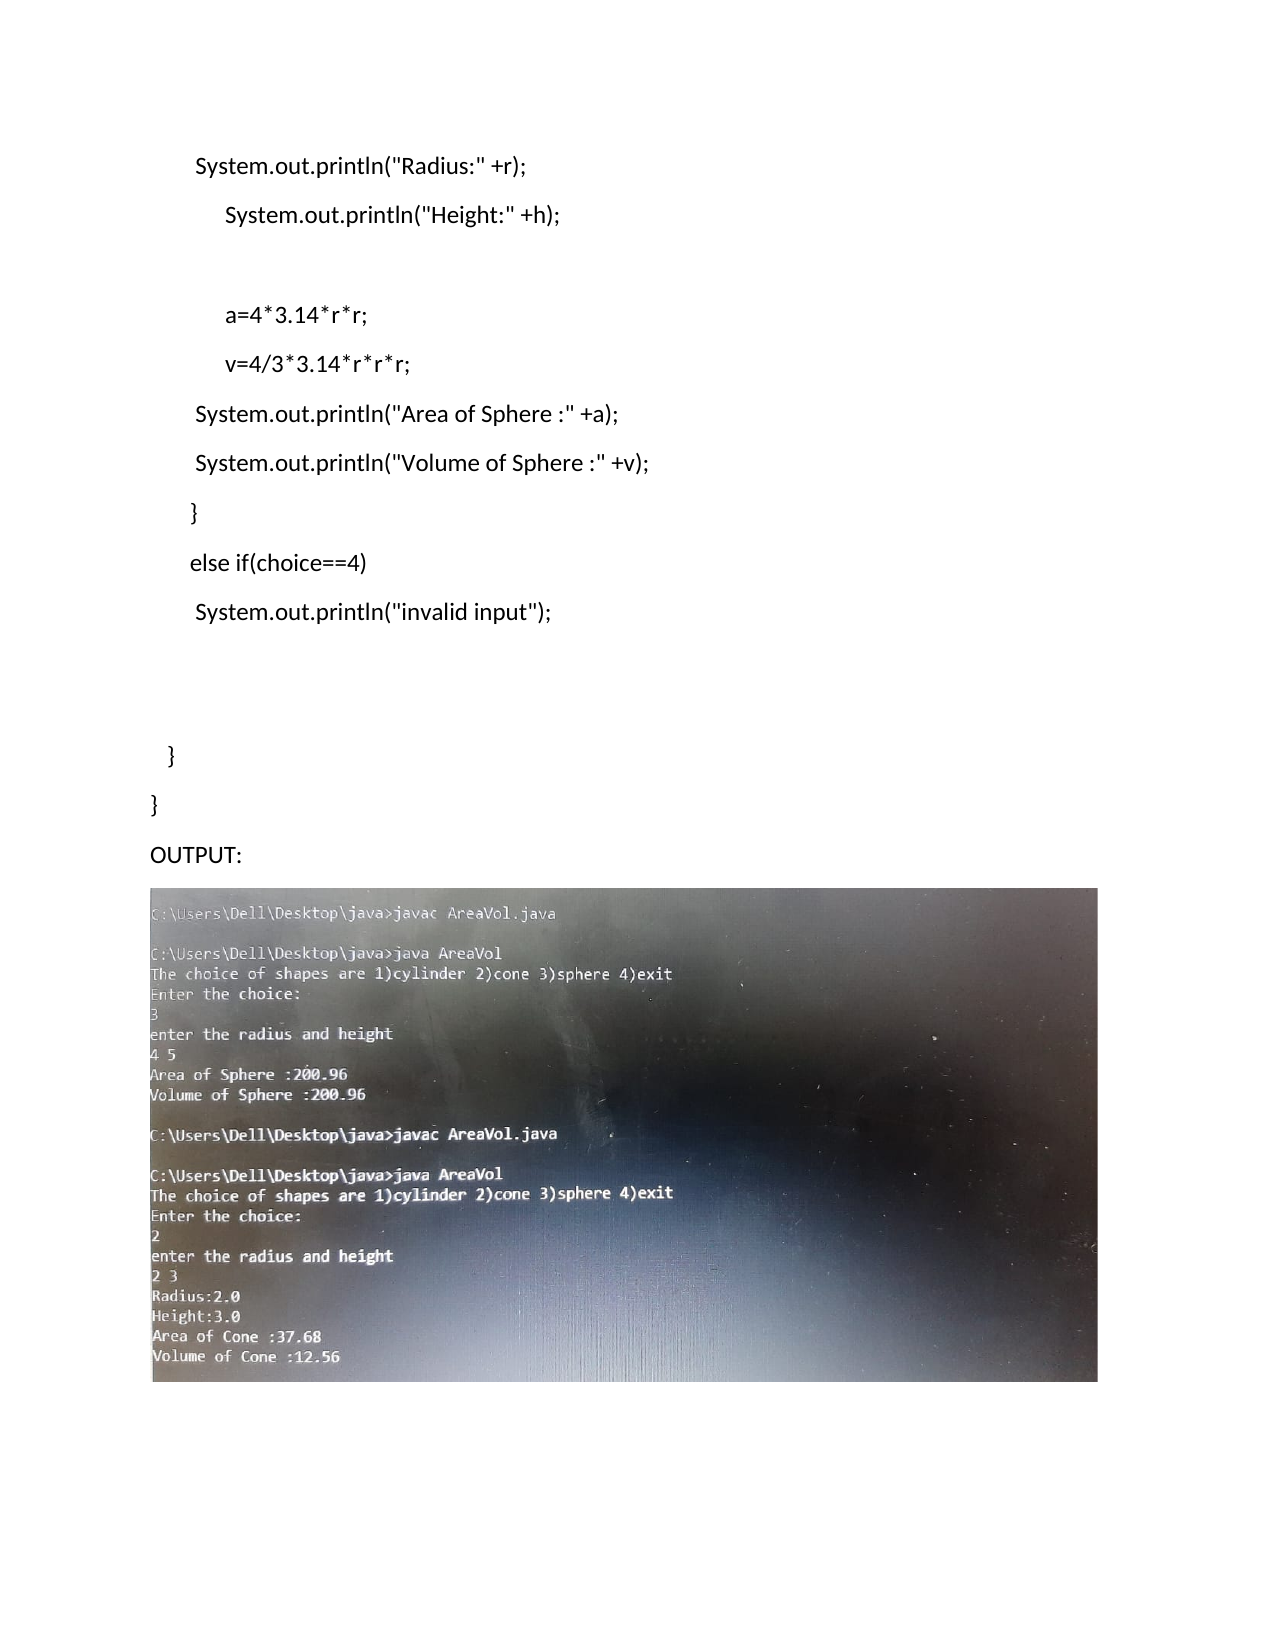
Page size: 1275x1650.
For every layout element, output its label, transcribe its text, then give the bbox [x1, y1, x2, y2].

text System.out.println("Volume of Sphere :" +v); [150, 447, 1125, 478]
text System.out.println("Height:" +h); [150, 199, 1125, 230]
text } [150, 789, 1125, 820]
picture [150, 888, 1098, 1382]
text v=4/3*3.14*r*r*r; [150, 348, 1125, 379]
text OUTPUT: [150, 839, 1125, 869]
text else if(choice==4) [150, 547, 1125, 577]
text System.out.println("Area of Sphere :" +a); [150, 398, 1125, 428]
text a=4*3.14*r*r; [150, 299, 1125, 329]
text System.out.println("invalid input"); [150, 596, 1125, 627]
text System.out.println("Radius:" +r); [150, 150, 1125, 181]
text } [150, 740, 1125, 770]
text } [150, 497, 1125, 528]
